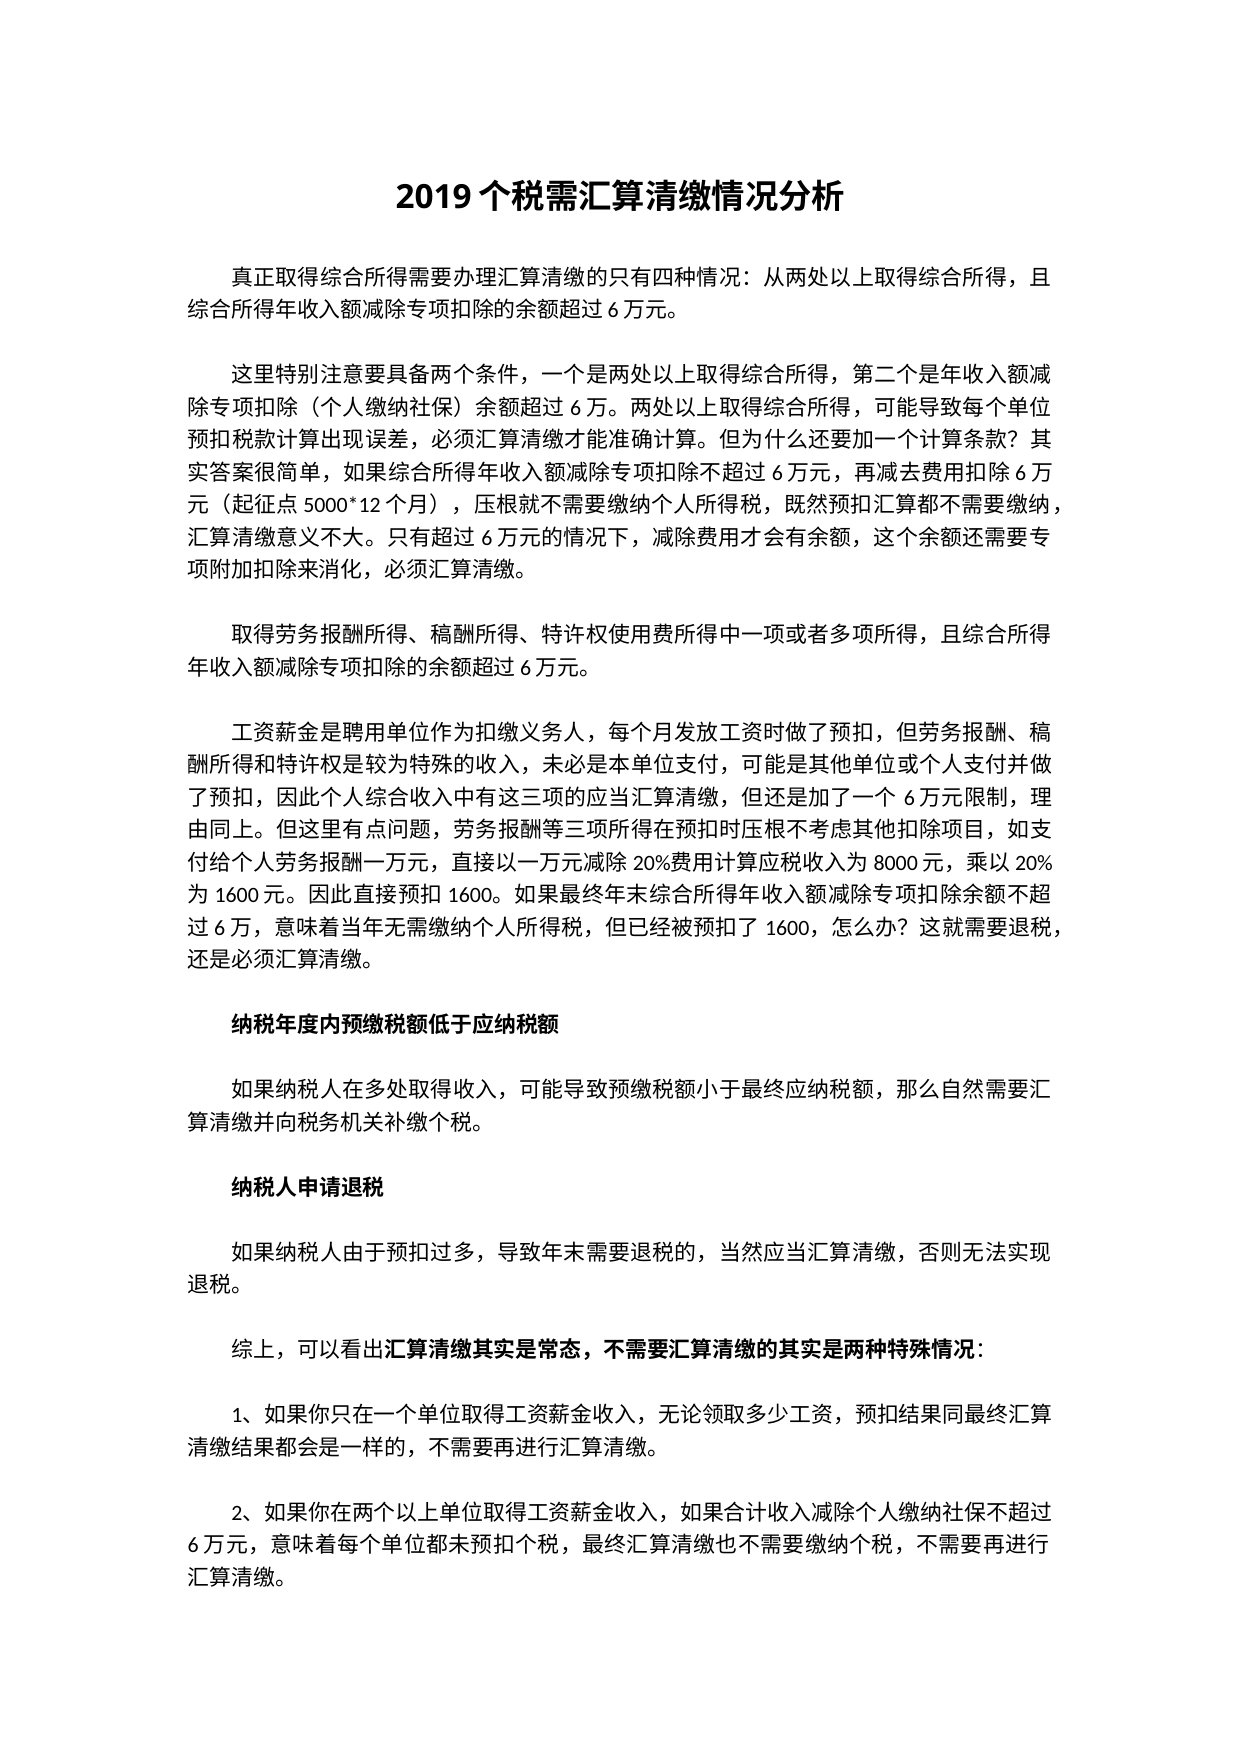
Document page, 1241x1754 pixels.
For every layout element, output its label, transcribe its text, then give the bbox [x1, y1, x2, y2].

text 综上，可以看出汇算清缴其实是常态，不需要汇算清缴的其实是两种特殊情况： [187, 1332, 1053, 1364]
text 如果纳税人在多处取得收入，可能导致预缴税额小于最终应纳税额，那么自然需要汇算清缴并向税务机关补缴个税。 [187, 1072, 1053, 1137]
text 纳税人申请退税 [187, 1169, 1053, 1202]
text 2019个税需汇算清缴情况分析 [187, 162, 1053, 227]
text 真正取得综合所得需要办理汇算清缴的只有四种情况：从两处以上取得综合所得，且综合所得年收入额减除专项扣除的余额超过6万元。 [187, 259, 1053, 324]
text 取得劳务报酬所得、稿酬所得、特许权使用费所得中一项或者多项所得，且综合所得年收入额减除专项扣除的余额超过6万元。 [187, 617, 1053, 682]
text 2、如果你在两个以上单位取得工资薪金收入，如果合计收入减除个人缴纳社保不超过6万元，意味着每个单位都未预扣个税，最终汇算清缴也不需要缴纳个税，不需要再进行汇算清缴。 [187, 1494, 1053, 1592]
text 纳税年度内预缴税额低于应纳税额 [187, 1007, 1053, 1039]
text 如果纳税人由于预扣过多，导致年末需要退税的，当然应当汇算清缴，否则无法实现退税。 [187, 1234, 1053, 1299]
text 工资薪金是聘用单位作为扣缴义务人，每个月发放工资时做了预扣，但劳务报酬、稿酬所得和特许权是较为特殊的收入，未必是本单位支付，可能是其他单位或个人支付并做了预扣，因此个人综合收入中有这三项的应当汇算清缴，但还是加了一个6万元限制，理由同上。但这里有点问题，劳务报酬等三项所得在预扣时压根不考虑其他扣除项目，如支付给个人劳务报酬一万元，直接以一万元减除20%费用计算应税收入为8000元，乘以20%为1600元。因此直接预扣1600。如果最终年末综合所得年收入额减除专项扣除余额不超过6万，意味着当年无需缴纳个人所得税，但已经被预扣了1600，怎么办？这就需要退税，还是必须汇算清缴。 [187, 714, 1053, 974]
text 1、如果你只在一个单位取得工资薪金收入，无论领取多少工资，预扣结果同最终汇算清缴结果都会是一样的，不需要再进行汇算清缴。 [187, 1397, 1053, 1462]
text 这里特别注意要具备两个条件，一个是两处以上取得综合所得，第二个是年收入额减除专项扣除（个人缴纳社保）余额超过6万。两处以上取得综合所得，可能导致每个单位预扣税款计算出现误差，必须汇算清缴才能准确计算。但为什么还要加一个计算条款？其实答案很简单，如果综合所得年收入额减除专项扣除不超过6万元，再减去费用扣除6万元（起征点5000*12个月），压根就不需要缴纳个人所得税，既然预扣汇算都不需要缴纳，汇算清缴意义不大。只有超过6万元的情况下，减除费用才会有余额，这个余额还需要专项附加扣除来消化，必须汇算清缴。 [187, 357, 1053, 584]
